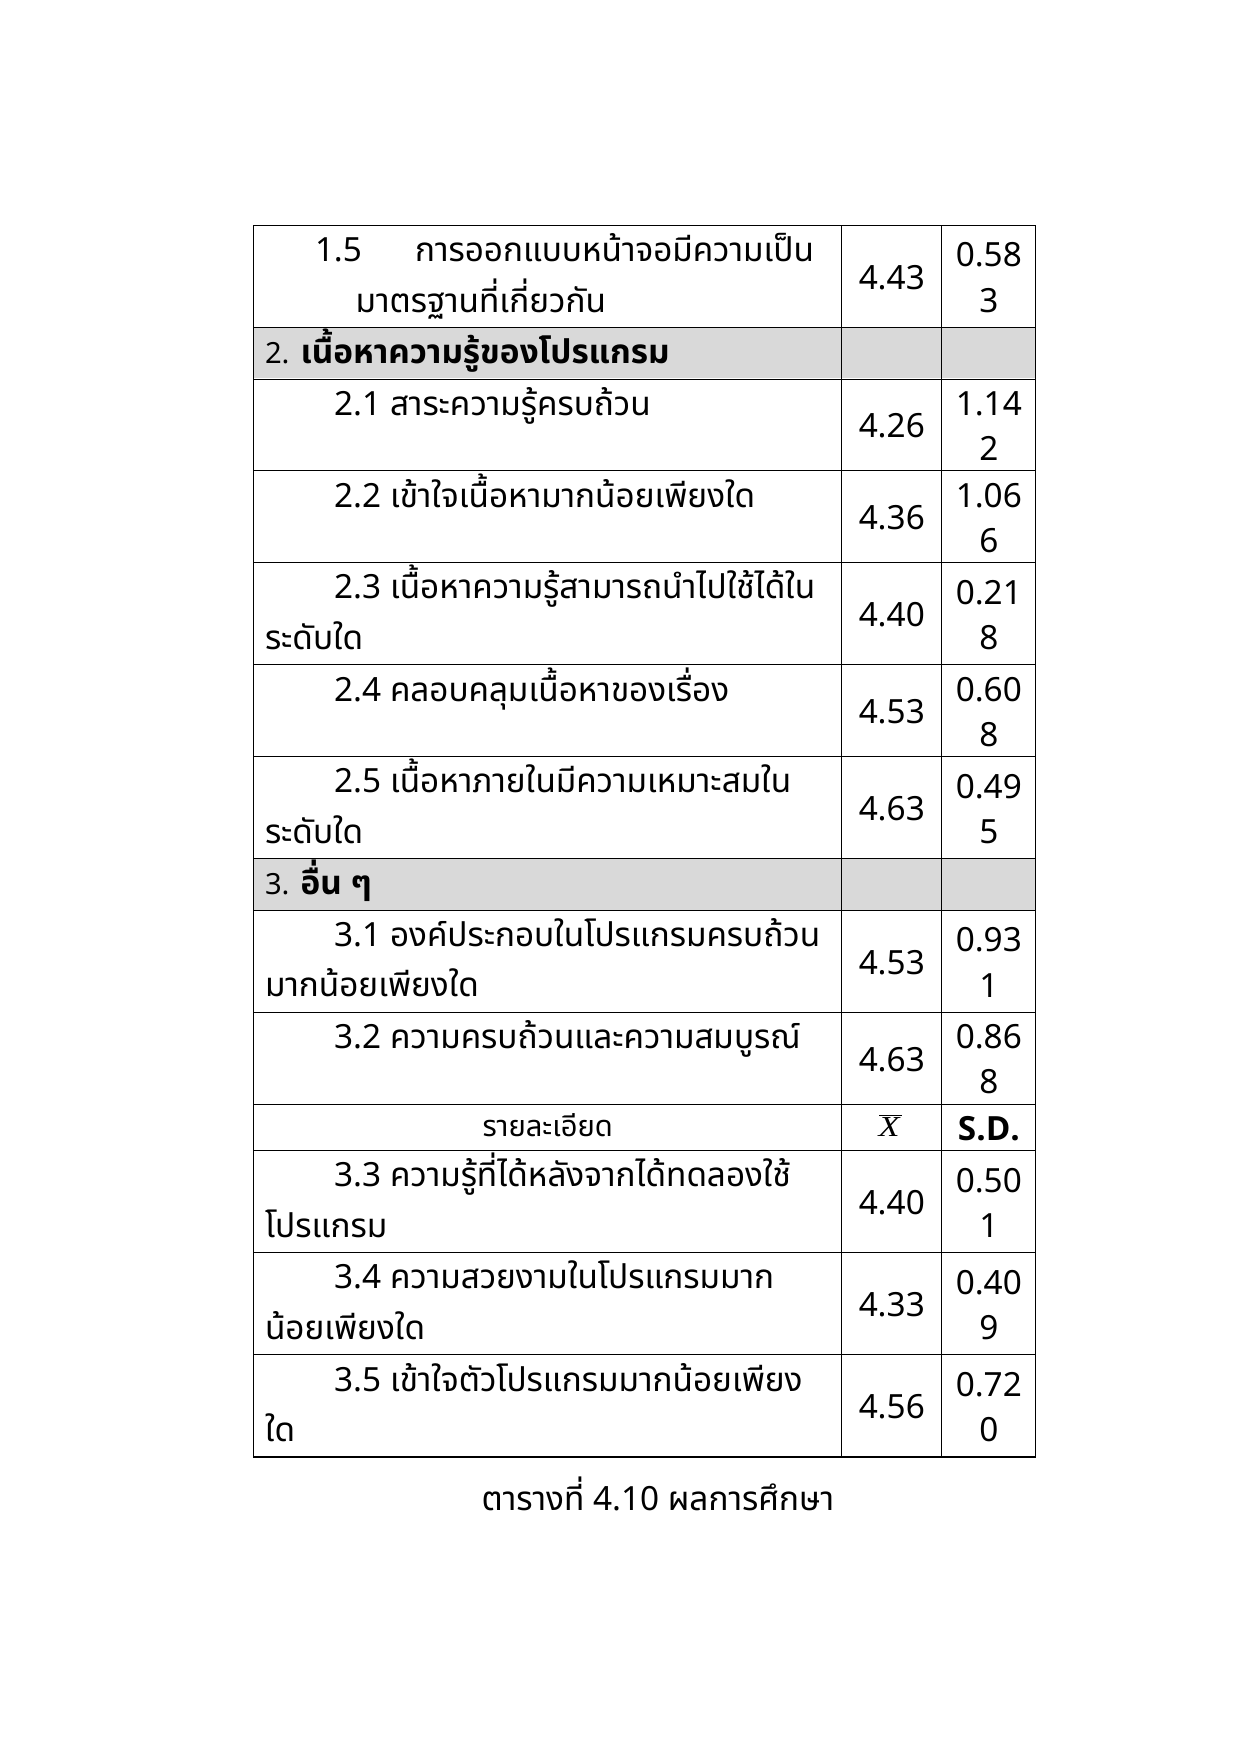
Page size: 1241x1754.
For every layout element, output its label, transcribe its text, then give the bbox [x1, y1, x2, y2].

table_cell เนื้อหาความรู้ของโปรแกรม [254, 328, 841, 378]
table_cell 3.3 ความรู้ที่ได้หลังจากได้ทดลองใช้โปรแกรม [254, 1151, 841, 1252]
table_cell 2.4 คลอบคลุมเนื้อหาของเรื่อง [254, 665, 841, 756]
table_cell 3.4 ความสวยงามในโปรแกรมมากน้อยเพียงใด [254, 1253, 841, 1354]
table_cell 0.608 [942, 665, 1035, 756]
table_cell 0.868 [942, 1013, 1035, 1104]
table_cell 1.066 [942, 471, 1035, 562]
table_cell 4.26 [842, 380, 941, 470]
table_cell 4.56 [842, 1355, 941, 1456]
table_cell [942, 859, 1035, 910]
table_cell 4.40 [842, 1151, 941, 1252]
table_cell 2.5 เนื้อหาภายในมีความเหมาะสมในระดับใด [254, 757, 841, 858]
table_cell S.D. [942, 1105, 1035, 1150]
table_cell 2.3 เนื้อหาความรู้สามารถนำไปใช้ได้ในระดับใด [254, 563, 841, 664]
text ตารางที่ 4.10 ผลการศึกษา [225, 1474, 1090, 1525]
table_cell รายละเอียด [254, 1105, 841, 1150]
table_cell 0.495 [942, 757, 1035, 858]
table_cell 4.40 [842, 563, 941, 664]
table_cell 3.2 ความครบถ้วนและความสมบูรณ์ [254, 1013, 841, 1104]
table_cell 2.1 สาระความรู้ครบถ้วน [254, 380, 841, 470]
table_cell การออกแบบหน้าจอมีความเป็นมาตรฐานที่เกี่ยวกัน [254, 226, 841, 327]
table_cell 0.720 [942, 1355, 1035, 1456]
table_cell 4.53 [842, 911, 941, 1012]
table_cell 0.583 [942, 226, 1035, 327]
table_cell 4.33 [842, 1253, 941, 1354]
table_cell 0.218 [942, 563, 1035, 664]
table_cell 4.53 [842, 665, 941, 756]
table_cell 3.1 องค์ประกอบในโปรแกรมครบถ้วนมากน้อยเพียงใด [254, 911, 841, 1012]
table_cell 2.2 เข้าใจเนื้อหามากน้อยเพียงใด [254, 471, 841, 562]
table_cell [942, 328, 1035, 378]
table_cell [842, 1105, 941, 1150]
table_cell 4.43 [842, 226, 941, 327]
table_cell 4.63 [842, 1013, 941, 1104]
table_cell 1.142 [942, 380, 1035, 470]
table_cell 0.409 [942, 1253, 1035, 1354]
table_cell 3.5 เข้าใจตัวโปรแกรมมากน้อยเพียงใด [254, 1355, 841, 1456]
table_cell [842, 859, 941, 910]
table_cell 4.63 [842, 757, 941, 858]
table_cell 0.501 [942, 1151, 1035, 1252]
table_cell [842, 328, 941, 378]
table_cell 4.36 [842, 471, 941, 562]
table_cell อื่น ๆ [254, 859, 841, 910]
table_cell 0.931 [942, 911, 1035, 1012]
